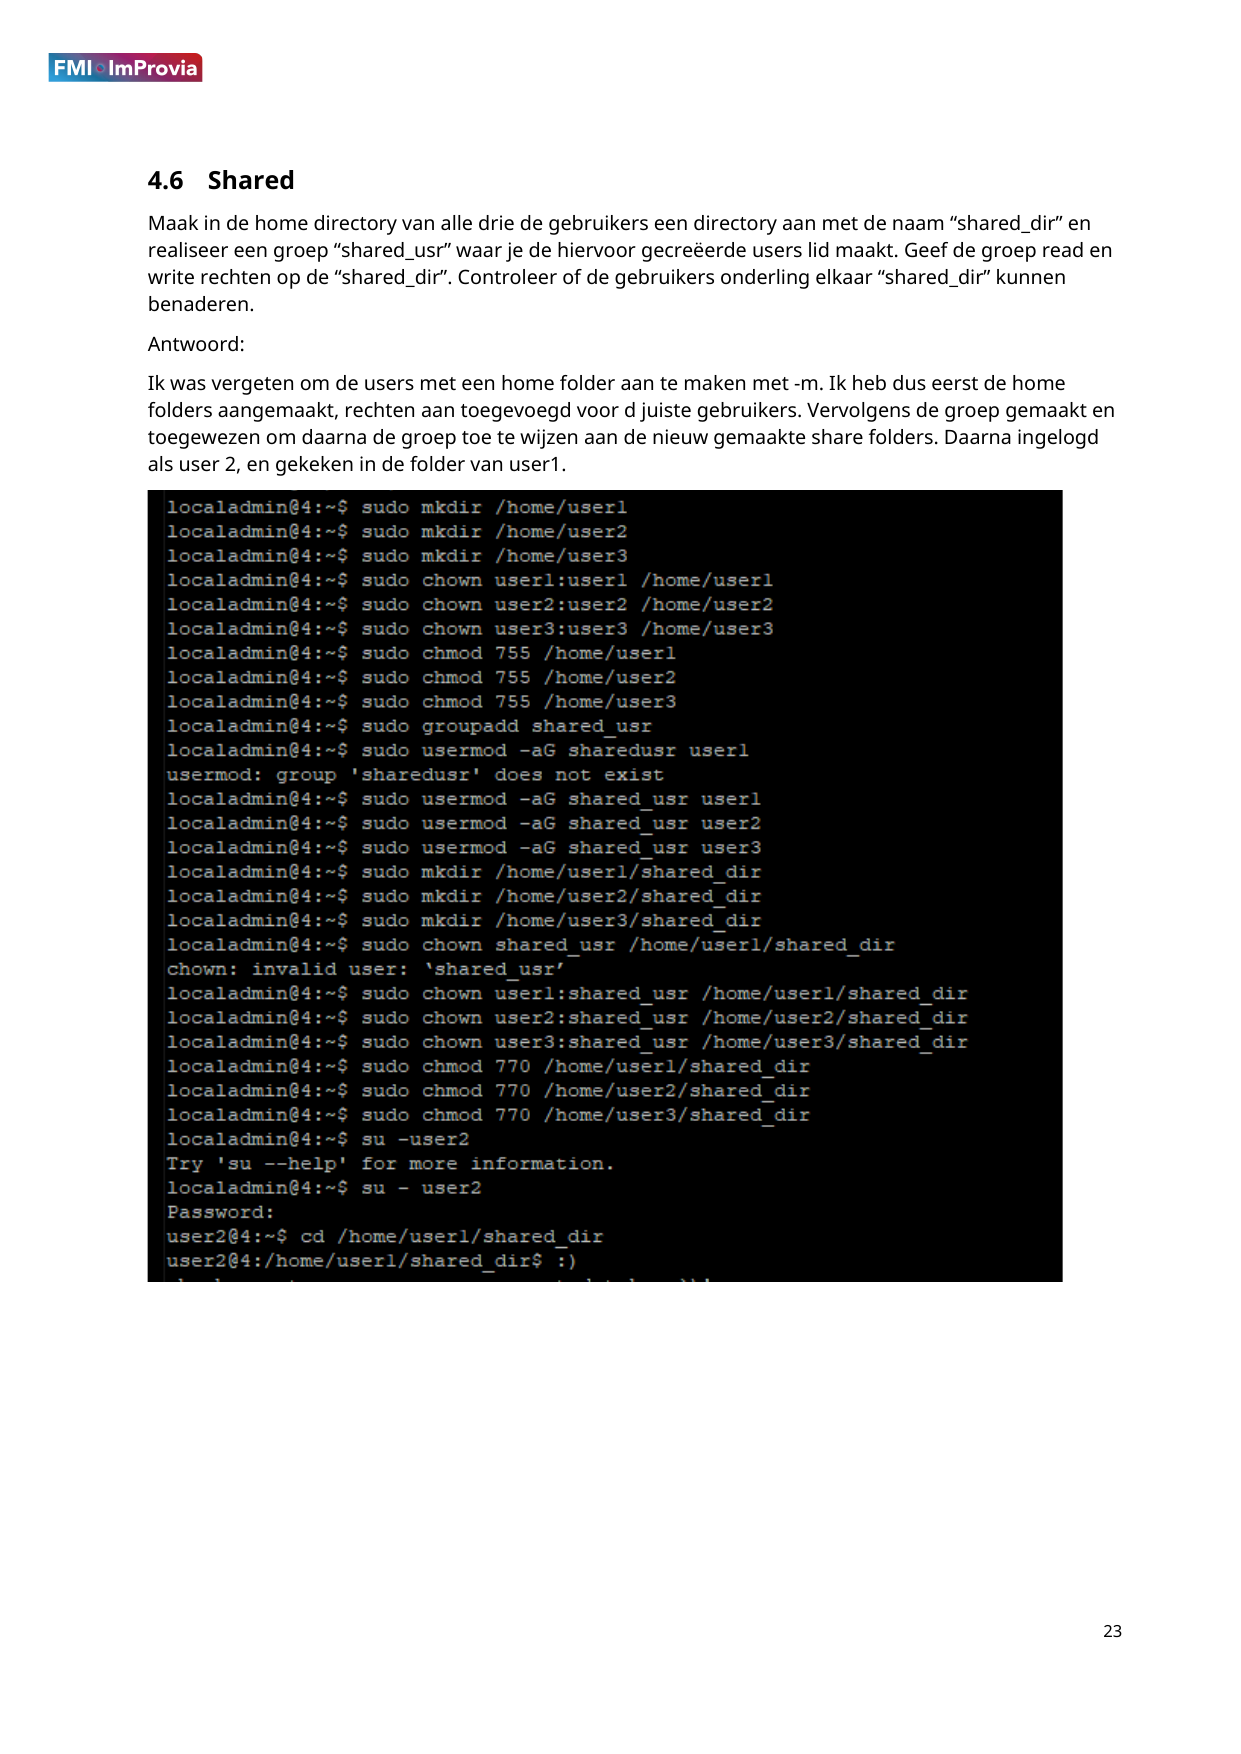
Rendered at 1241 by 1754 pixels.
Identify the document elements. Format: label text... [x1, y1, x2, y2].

picture [48, 53, 203, 82]
text Ik was vergeten om de users met een home folder aan te maken met -m. Ik heb dus eerst de home folders aangemaakt, rechten aan toegevoegd voor d juiste gebruikers. Vervolgens de groep gemaakt en toegewezen om daarna de groep toe te wijzen aan de nieuw gemaakte share folders. Daarna ingelogd als user 2, en gekeken in de folder van user1. [148, 369, 1122, 477]
subtitle Shared [148, 163, 1122, 197]
picture [147, 490, 1063, 1282]
text Maak in de home directory van alle drie de gebruikers een directory aan met de naam “shared_dir” en realiseer een groep “shared_usr” waar je de hiervoor gecreëerde users lid maakt. Geef de groep read en write rechten op de “shared_dir”. Controleer of de gebruikers onderling elkaar “shared_dir” kunnen benaderen. [148, 209, 1122, 317]
text Antwoord: [148, 330, 1122, 357]
